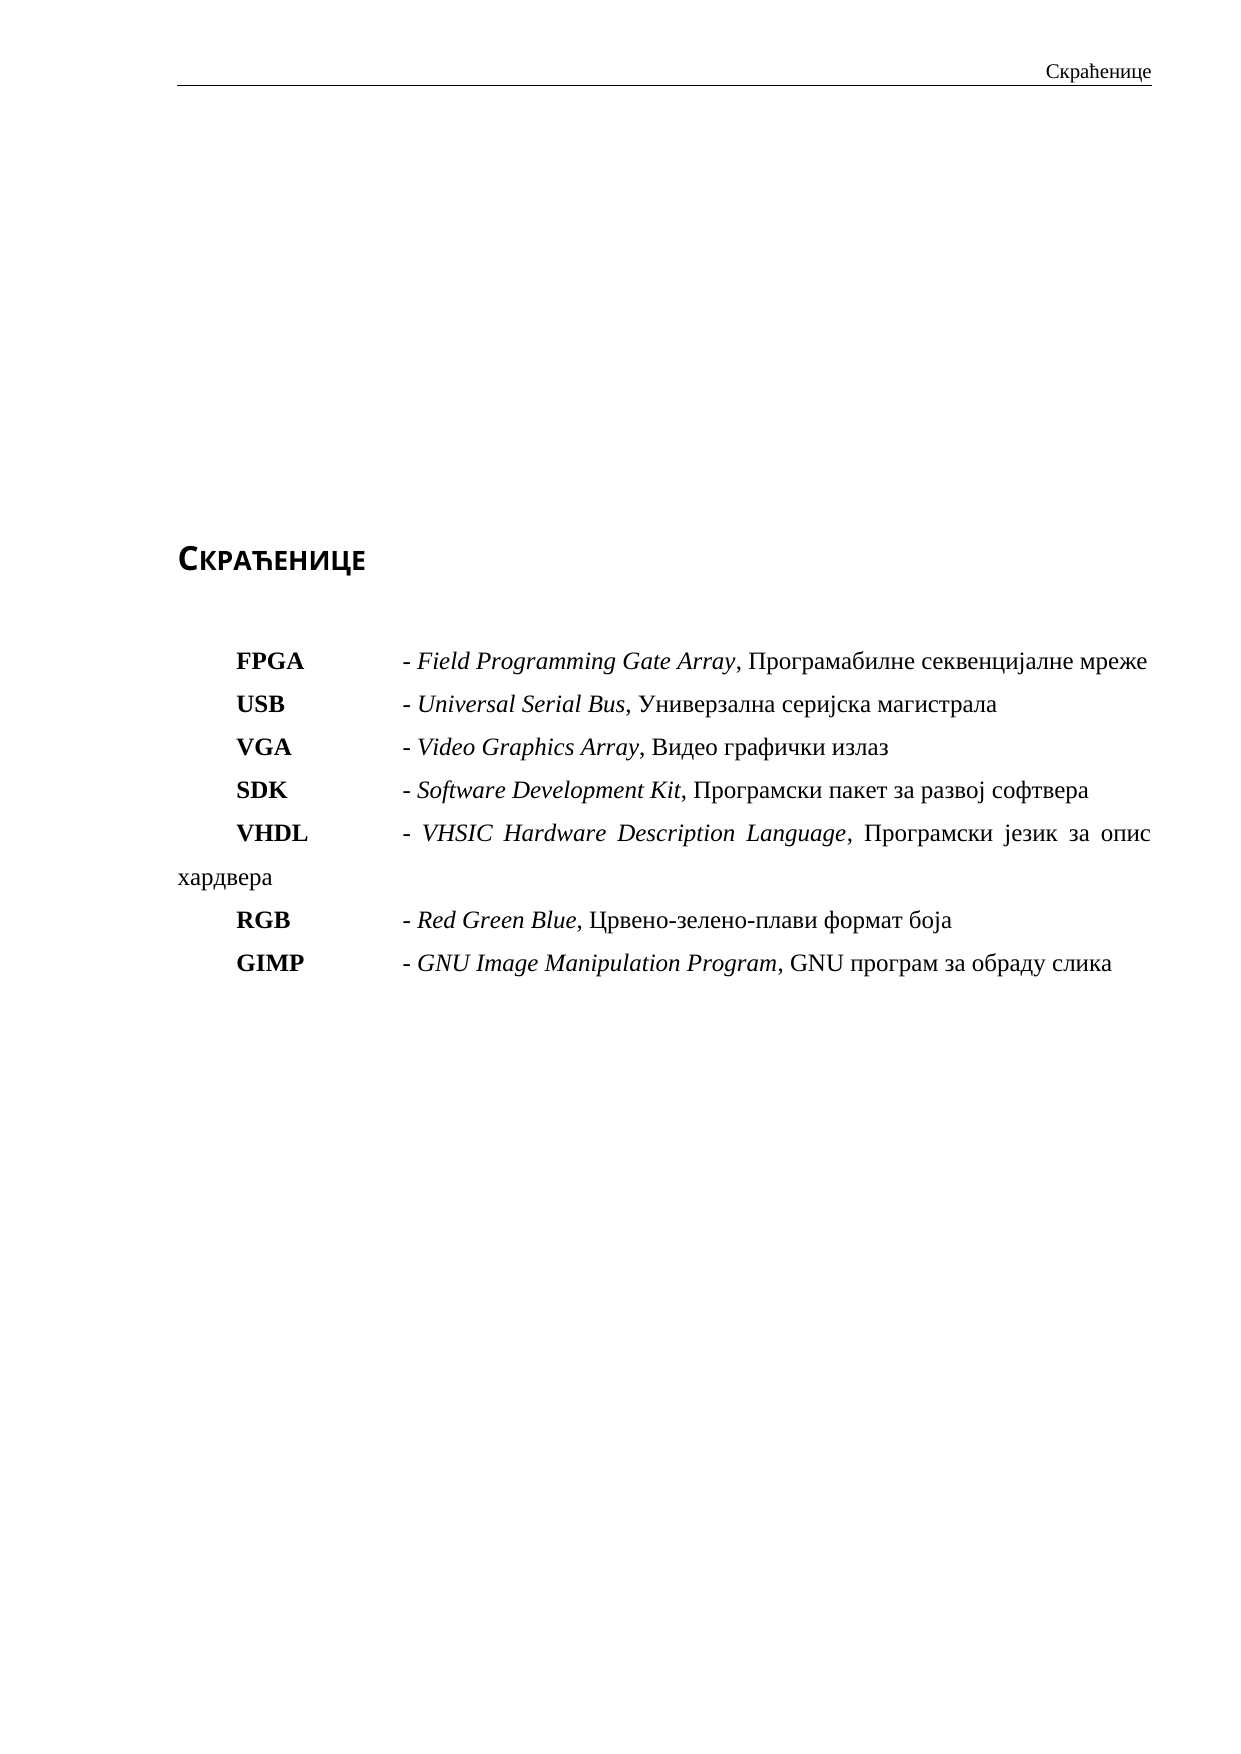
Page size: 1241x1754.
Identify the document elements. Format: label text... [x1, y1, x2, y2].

text VHDL - VHSIC Hardware Description Language, Програмски језик за опис хардвера [177, 818, 1152, 890]
text Скраћенице [177, 535, 1152, 580]
text RGB - Red Green Blue, Црвено-зелено-плави формат боја [177, 905, 1152, 933]
text FPGA - Field Programming Gate Array, Програмабилне секвенцијалне мреже [177, 646, 1152, 675]
text SDK - Software Development Kit, Програмски пакет за развој софтвера [177, 775, 1152, 804]
text GIMP - GNU Image Manipulation Program, GNU програм за обраду слика [177, 948, 1152, 977]
text VGA - Video Graphics Array, Видео графички излаз [177, 732, 1152, 761]
text USB - Universal Serial Bus, Универзална серијска магистрала [177, 689, 1152, 718]
